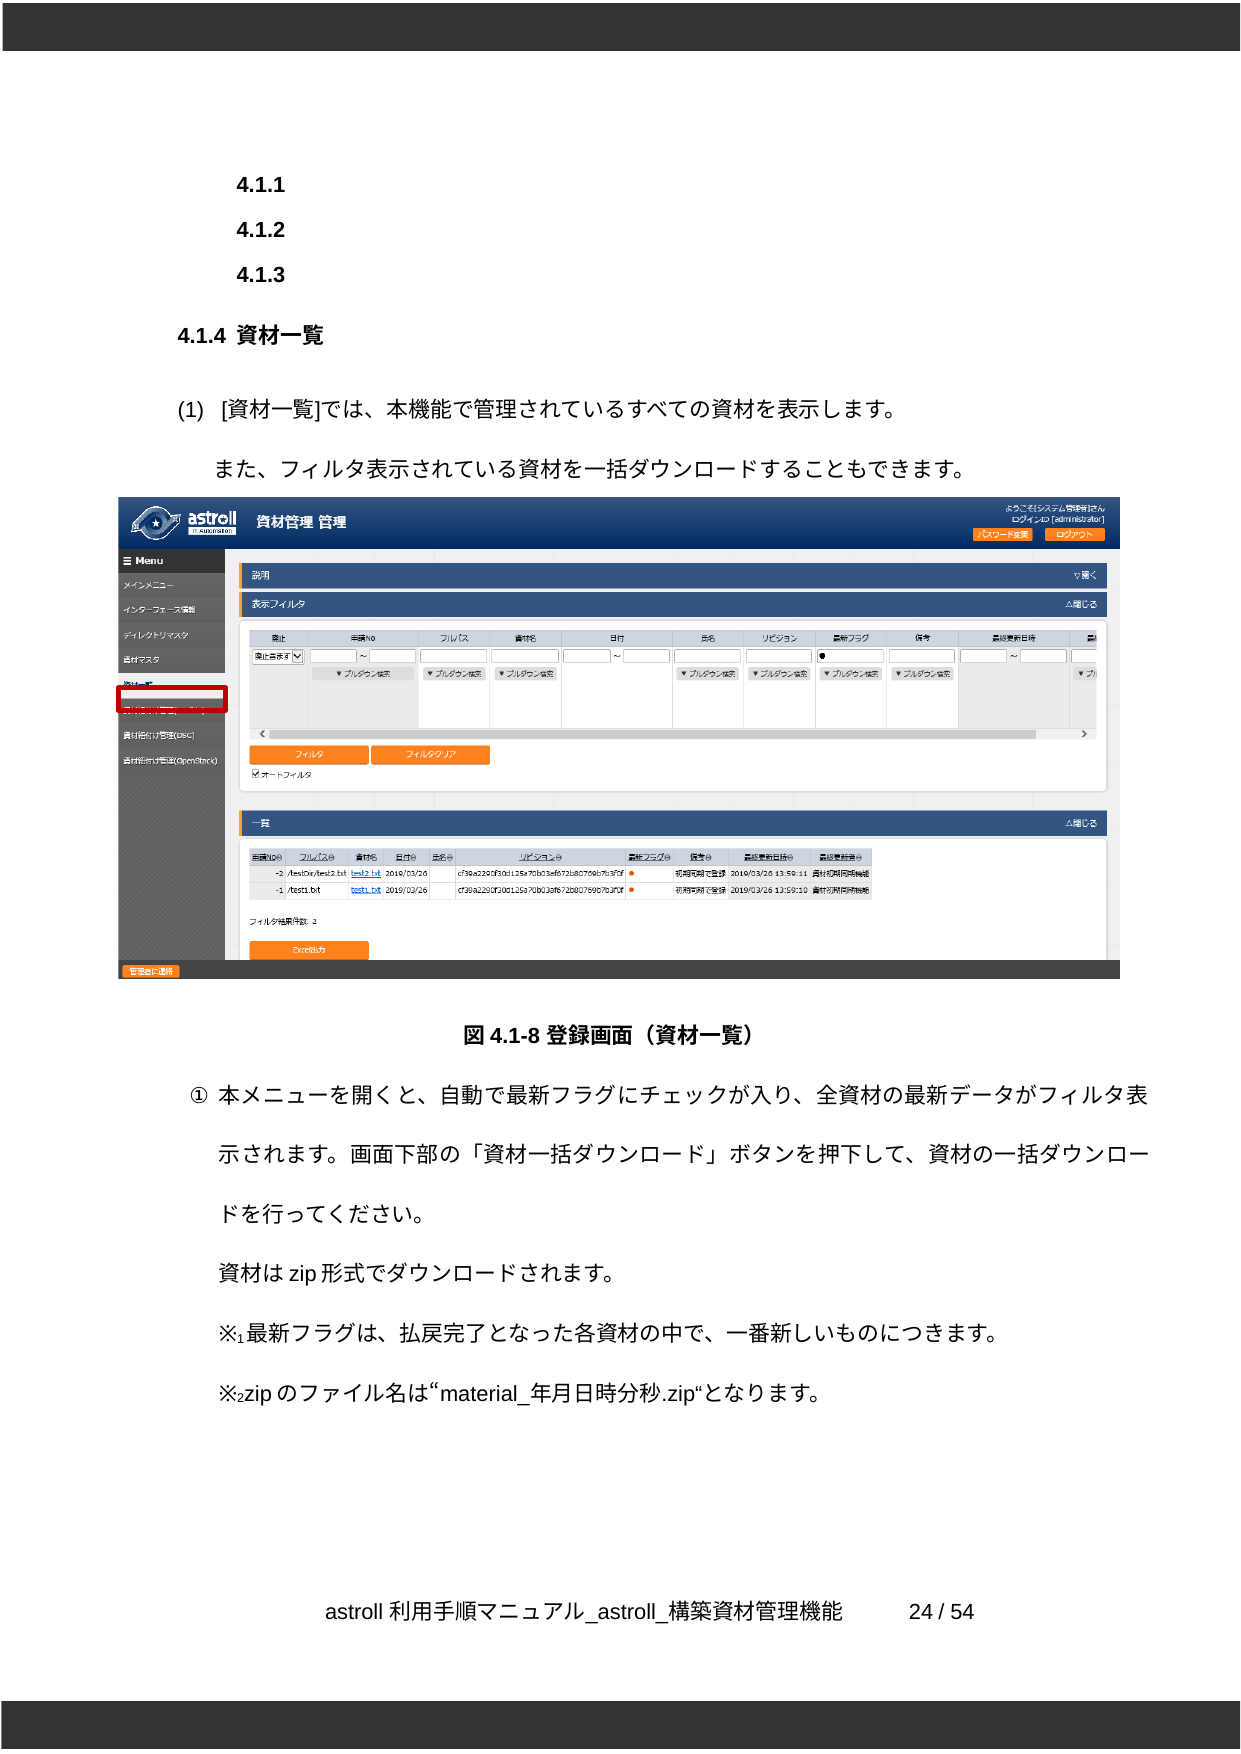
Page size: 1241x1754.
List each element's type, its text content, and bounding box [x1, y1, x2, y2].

list 本メニューを開くと、自動で最新フラグにチェックが入り、全資材の最新データがフィルタ表示されます。画面下部の「資材一括ダウンロード」ボタンを押下して、資材の一括ダウンロードを行ってください。 [189, 1064, 1152, 1242]
picture [2, 3, 1241, 51]
text 資材はzip形式でダウンロードされます。 [218, 1242, 1152, 1302]
text ※2zipのファイル名は“material_年月日時分秒.zip“となります。 [218, 1362, 1152, 1421]
subtitle 資材一覧 [177, 304, 1152, 363]
picture [118, 497, 1120, 979]
text ※1最新フラグは、払戻完了となった各資材の中で、一番新しいものにつきます。 [218, 1302, 1152, 1362]
picture [121, 690, 223, 708]
list [資材一覧]では、本機能で管理されているすべての資材を表示します。 [177, 378, 1152, 438]
text また、フィルタ表示されている資材を一括ダウンロードすることもできます。 [148, 438, 1152, 498]
picture [1, 1701, 1241, 1749]
